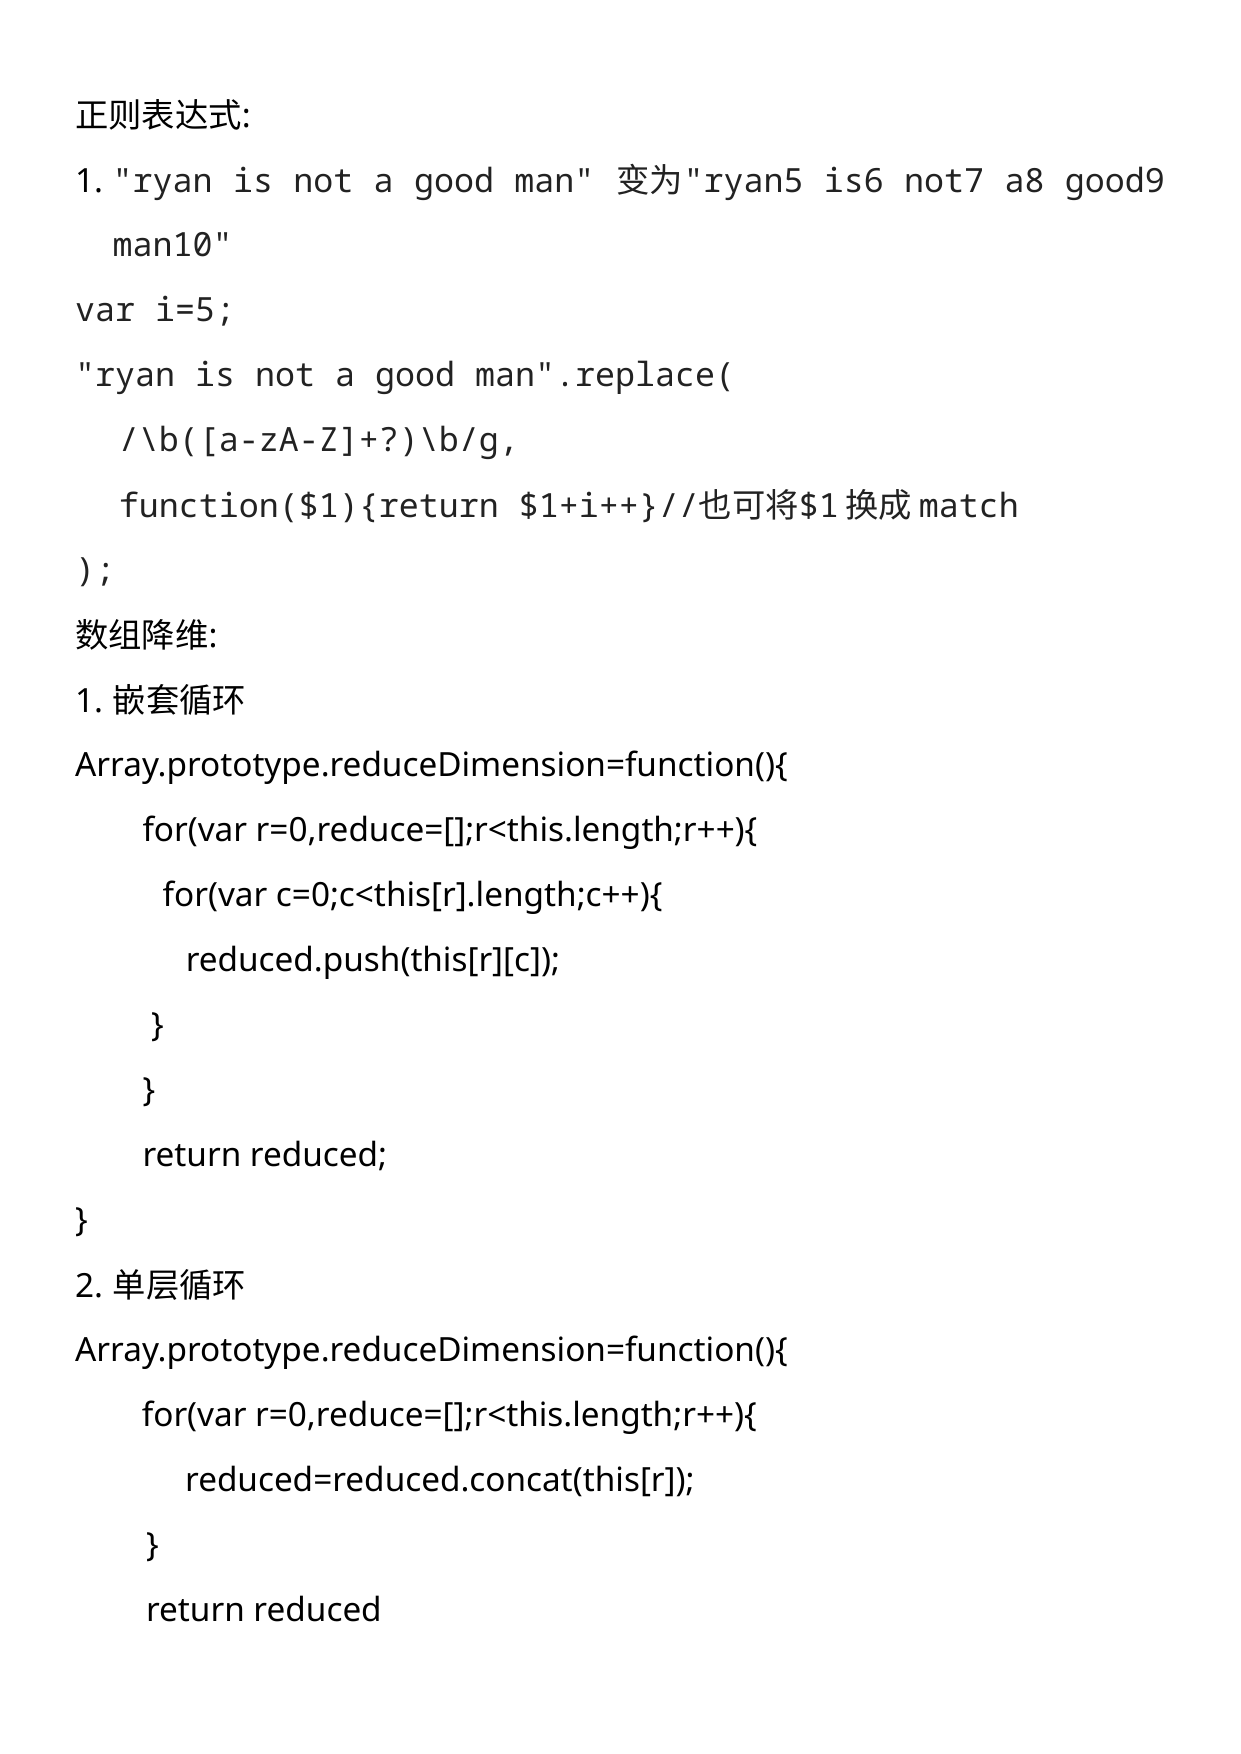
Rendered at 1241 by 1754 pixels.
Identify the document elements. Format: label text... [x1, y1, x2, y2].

text 正则表达式: [75, 81, 1165, 146]
list 嵌套循环 [75, 666, 1165, 731]
text } [75, 991, 1165, 1056]
text 数组降维: [75, 601, 1165, 666]
text function($1){return $1+i++}//也可将$1换成match [75, 471, 1165, 536]
list } [112, 1511, 1165, 1576]
text } [75, 1056, 1165, 1121]
text for(var r=0,reduce=[];r<this.length;r++){ for(var c=0;c<this[r].length;c++){ [75, 796, 1165, 926]
list return reduced [112, 1576, 1165, 1641]
text return reduced; [75, 1121, 1165, 1186]
text ); [75, 536, 1165, 601]
text "ryan is not a good man".replace( [75, 341, 1165, 406]
text } [75, 1186, 1165, 1251]
text var i=5; [75, 276, 1165, 341]
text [75, 1316, 1165, 1381]
text reduced.push(this[r][c]); [75, 926, 1165, 991]
text /\b([a-zA-Z]+?)\b/g, [75, 406, 1165, 471]
list "ryan is not a good man" 变为"ryan5 is6 not7 a8 good9 man10" [75, 146, 1165, 276]
list 单层循环 [75, 1251, 1165, 1316]
text reduced=reduced.concat(this[r]); [75, 1446, 1165, 1511]
text for(var r=0,reduce=[];r<this.length;r++){ [75, 1381, 1165, 1446]
text Array.prototype.reduceDimension=function(){ [75, 731, 1165, 796]
